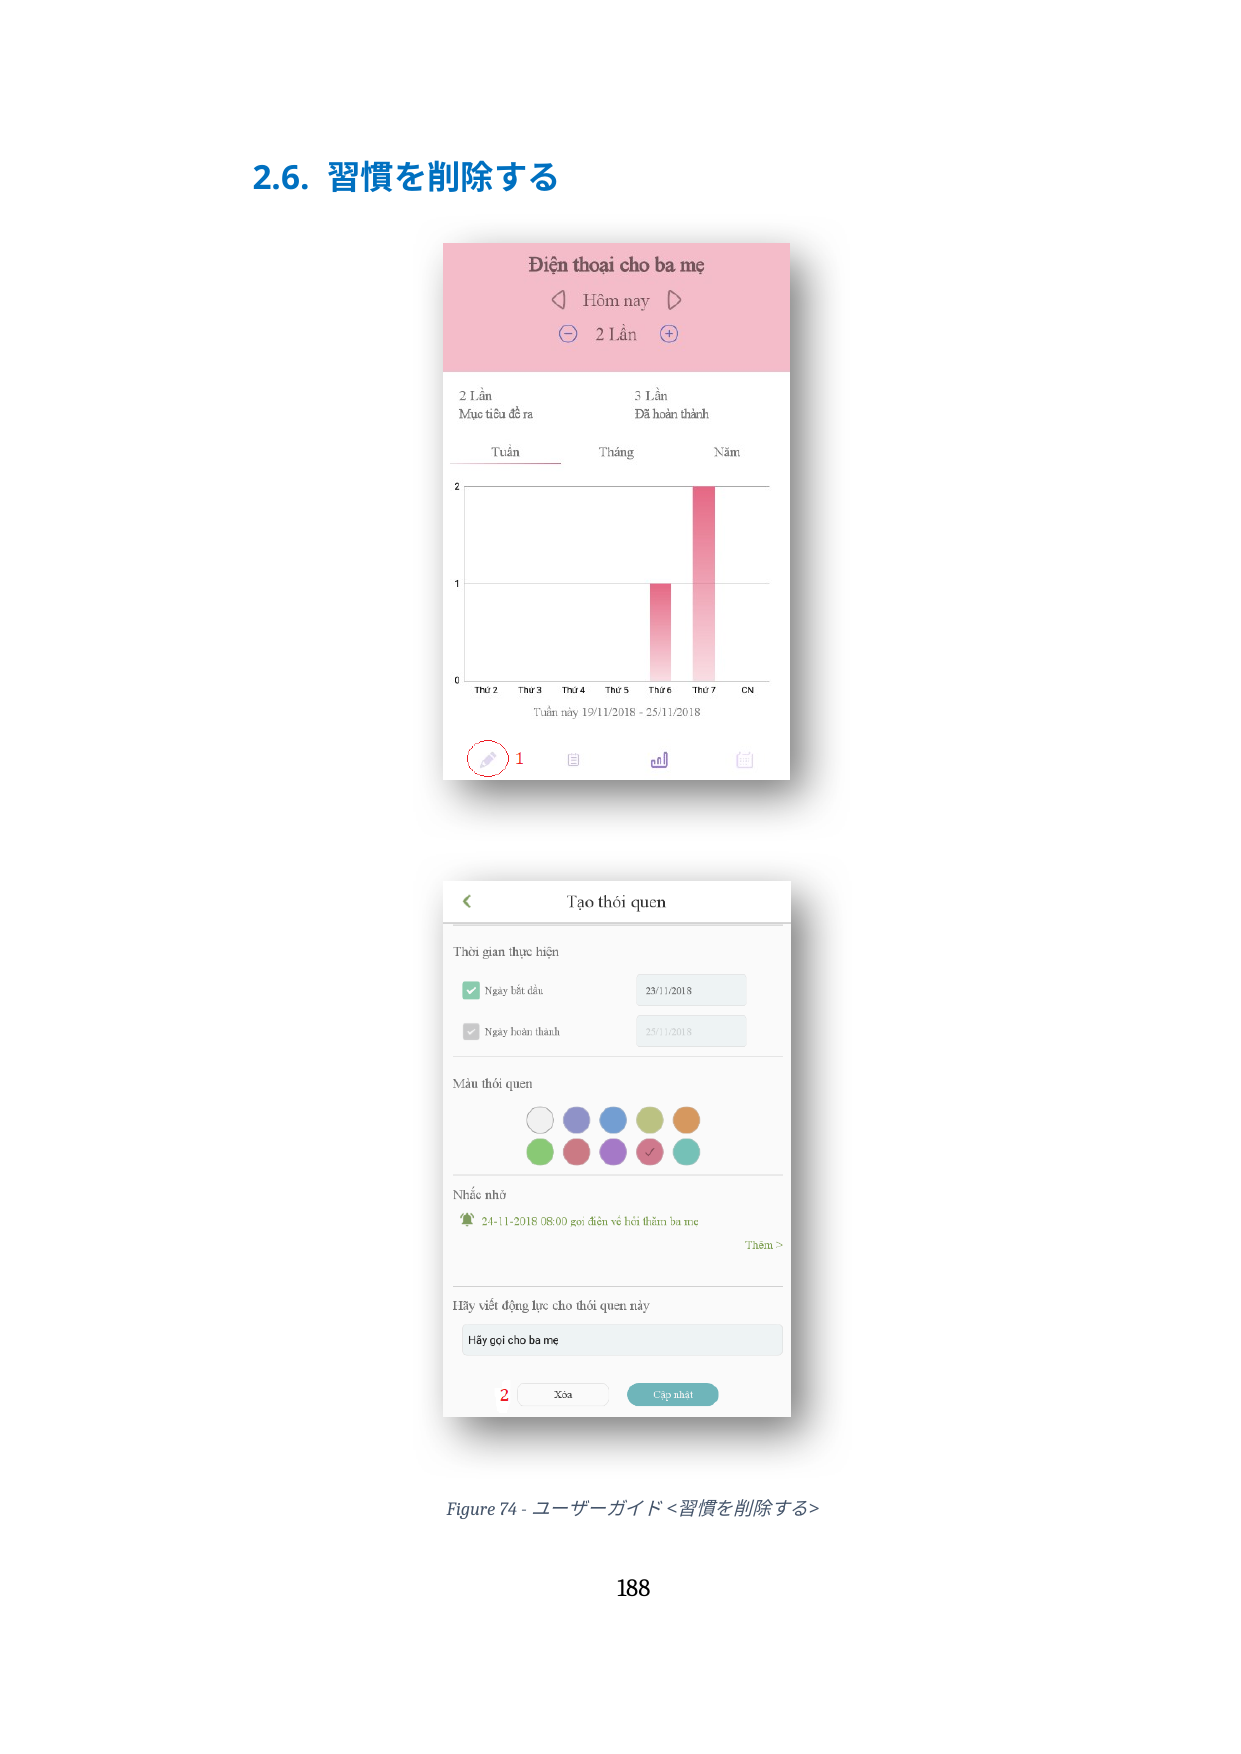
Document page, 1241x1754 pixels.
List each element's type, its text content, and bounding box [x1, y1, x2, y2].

picture [443, 243, 790, 780]
text Figure 74 - ユーザーガイド <習慣を削除する> [177, 1493, 1090, 1521]
list 習慣を削除する [252, 151, 1090, 199]
picture [443, 881, 791, 1417]
